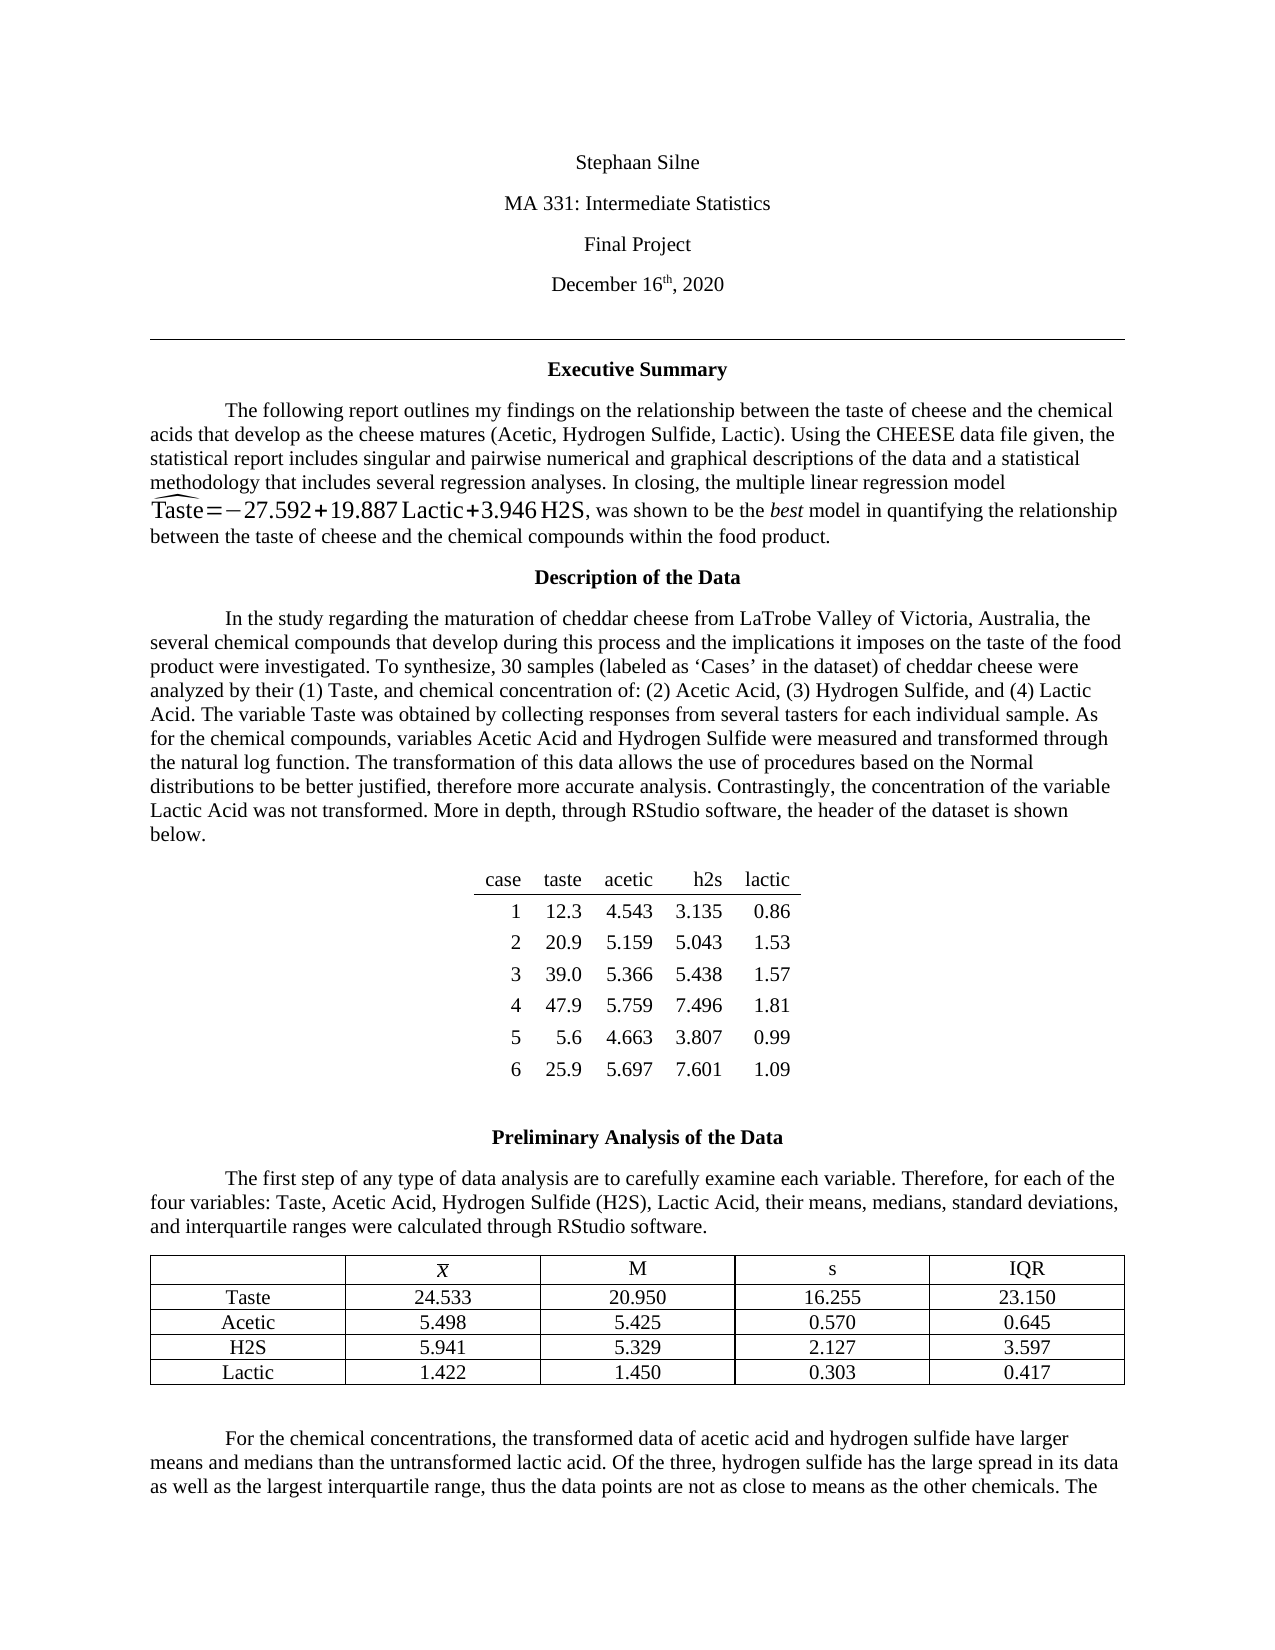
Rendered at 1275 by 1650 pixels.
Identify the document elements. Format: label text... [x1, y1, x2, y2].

table_cell 6 [474, 1053, 532, 1084]
table_cell 24.533 [346, 1285, 540, 1309]
table_cell 1.57 [734, 958, 801, 989]
table_header lactic [734, 863, 801, 894]
table_cell 23.150 [930, 1285, 1124, 1309]
text In the study regarding the maturation of cheddar cheese from LaTrobe Valley of Victoria, Australia, the several chemical compounds that develop during this process and the implications it imposes on the taste of the food product were investigated. To synthesize, 30 samples (labeled as ‘Cases’ in the dataset) of cheddar cheese were analyzed by their (1) Taste, and chemical concentration of: (2) Acetic Acid, (3) Hydrogen Sulfide, and (4) Lactic Acid. The variable Taste was obtained by collecting responses from several tasters for each individual sample. As for the chemical compounds, variables Acetic Acid and Hydrogen Sulfide were measured and transformed through the natural log function. The transformation of this data allows the use of procedures based on the Normal distributions to be better justified, therefore more accurate analysis. Contrastingly, the concentration of the variable Lactic Acid was not transformed. More in depth, through RStudio software, the header of the dataset is shown below. [150, 606, 1125, 846]
table_cell 3 [474, 958, 532, 989]
table_cell 5.498 [346, 1310, 540, 1334]
table_cell 1 [474, 895, 532, 926]
table_header taste [532, 863, 593, 894]
table_cell 1.09 [734, 1053, 801, 1084]
table_cell 3.135 [664, 895, 733, 926]
table_cell 5.425 [541, 1310, 734, 1334]
table_cell 0.86 [734, 895, 801, 926]
table_cell 5 [474, 1021, 532, 1053]
table_cell 7.496 [664, 990, 733, 1021]
table_cell 4.543 [593, 895, 664, 926]
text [150, 1426, 1125, 1498]
table_cell 0.303 [736, 1360, 929, 1384]
table_cell 1.81 [734, 990, 801, 1021]
text Preliminary Analysis of the Data [150, 1125, 1125, 1149]
table_cell 0.99 [734, 1021, 801, 1053]
table_header case [474, 863, 532, 894]
table_header M [541, 1256, 734, 1284]
text The following report outlines my findings on the relationship between the taste of cheese and the chemical acids that develop as the cheese matures (Acetic, Hydrogen Sulfide, Lactic). Using the CHEESE data file given, the statistical report includes singular and pairwise numerical and graphical descriptions of the data and a statistical methodology that includes several regression analyses. In closing, the multiple linear regression model , was shown to be the best model in quantifying the relationship between the taste of cheese and the chemical compounds within the food product. [150, 397, 1125, 548]
table_header [346, 1256, 540, 1284]
table_cell H2S [151, 1335, 345, 1359]
table_cell 4.663 [593, 1021, 664, 1053]
table_cell 1.450 [541, 1360, 734, 1384]
table_cell Lactic [151, 1360, 345, 1384]
table_cell 2 [474, 926, 532, 958]
table_cell 39.0 [532, 958, 593, 989]
table_cell 47.9 [532, 990, 593, 1021]
table_cell 3.807 [664, 1021, 733, 1053]
table_cell 3.597 [930, 1335, 1124, 1359]
text Executive Summary [150, 357, 1125, 381]
table_cell 5.759 [593, 990, 664, 1021]
text Final Project [150, 231, 1125, 256]
table_cell 5.941 [346, 1335, 540, 1359]
table_cell 20.950 [541, 1285, 734, 1309]
table_header IQR [930, 1256, 1124, 1284]
table_cell 5.697 [593, 1053, 664, 1084]
table_cell Acetic [151, 1310, 345, 1334]
table_cell 0.570 [736, 1310, 929, 1334]
table_cell Taste [151, 1285, 345, 1309]
table_cell 5.043 [664, 926, 733, 958]
text Stephaan Silne [150, 150, 1125, 174]
table_cell 12.3 [532, 895, 593, 926]
text The first step of any type of data analysis are to carefully examine each variable. Therefore, for each of the four variables: Taste, Acetic Acid, Hydrogen Sulfide (H2S), Lactic Acid, their means, medians, standard deviations, and interquartile ranges were calculated through RStudio software. [150, 1166, 1125, 1238]
table_cell 5.329 [541, 1335, 734, 1359]
table_cell 1.53 [734, 926, 801, 958]
table_cell 16.255 [736, 1285, 929, 1309]
table_cell 2.127 [736, 1335, 929, 1359]
table_header acetic [593, 863, 664, 894]
table_header h2s [664, 863, 733, 894]
table_cell 5.6 [532, 1021, 593, 1053]
table_cell 20.9 [532, 926, 593, 958]
table_header s [736, 1256, 929, 1284]
text Description of the Data [150, 565, 1125, 589]
table_cell 5.366 [593, 958, 664, 989]
text December 16th, 2020 [150, 272, 1125, 296]
table_cell 5.159 [593, 926, 664, 958]
table_header [151, 1256, 345, 1284]
table_cell 0.417 [930, 1360, 1124, 1384]
table_cell 0.645 [930, 1310, 1124, 1334]
table_cell 1.422 [346, 1360, 540, 1384]
table_cell 25.9 [532, 1053, 593, 1084]
text MA 331: Intermediate Statistics [150, 191, 1125, 215]
table_cell 7.601 [664, 1053, 733, 1084]
table_cell 4 [474, 990, 532, 1021]
table_cell 5.438 [664, 958, 733, 989]
